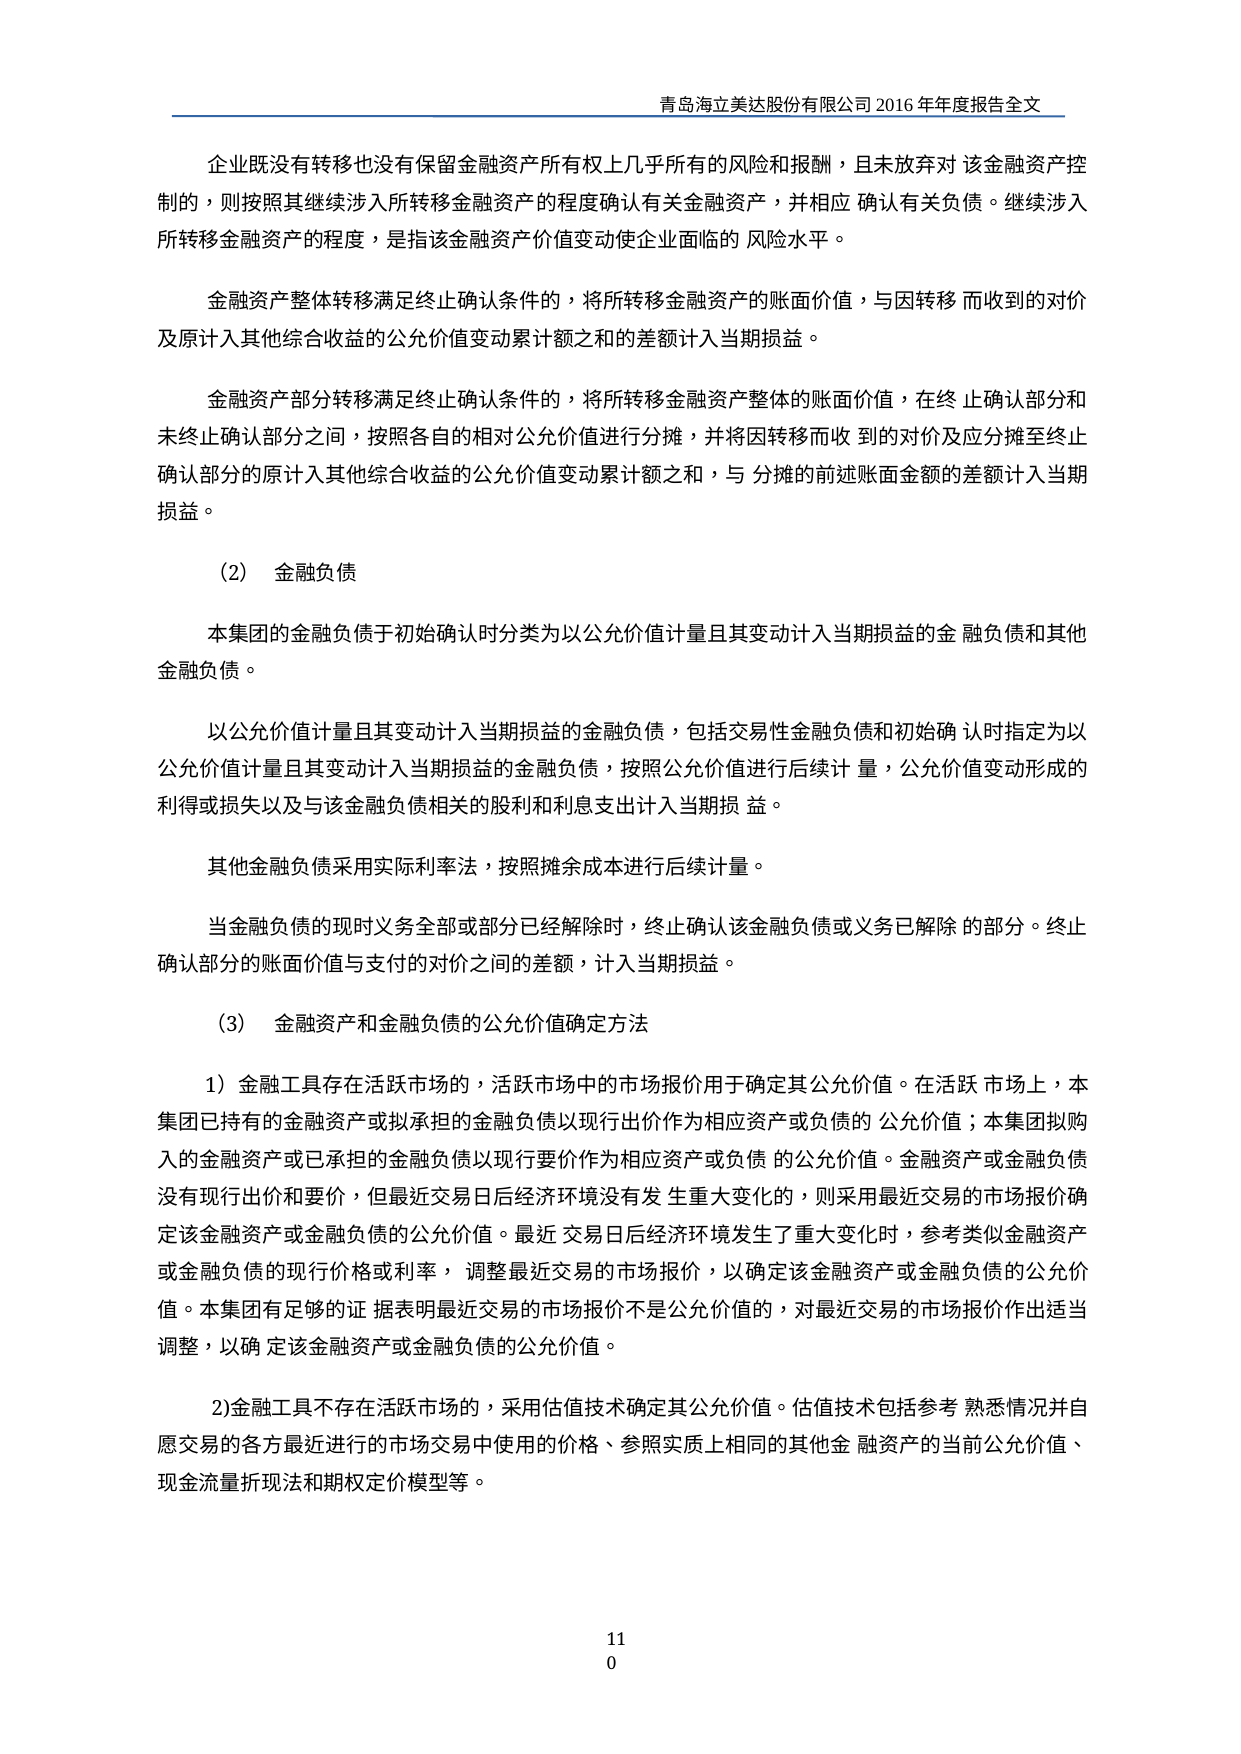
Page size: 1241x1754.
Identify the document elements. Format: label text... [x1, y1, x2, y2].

text 金融资产部分转移满足终止确认条件的，将所转移金融资产整体的账面价值，在终 止确认部分和未终止确认部分之间，按照各自的相对公允价值进行分摊，并将因转移而收 到的对价及应分摊至终止确认部分的原计入其他综合收益的公允价值变动累计额之和，与 分摊的前述账面金额的差额计入当期损益。 [157, 377, 1091, 527]
text 以公允价值计量且其变动计入当期损益的金融负债，包括交易性金融负债和初始确 认时指定为以公允价值计量且其变动计入当期损益的金融负债，按照公允价值进行后续计 量，公允价值变动形成的利得或损失以及与该金融负债相关的股利和利息支出计入当期损 益。 [157, 709, 1091, 821]
text 其他金融负债采用实际利率法，按照摊余成本进行后续计量。 [157, 844, 1091, 882]
text （2） 金融负债 [157, 550, 1091, 588]
text 本集团的金融负债于初始确认时分类为以公允价值计量且其变动计入当期损益的金 融负债和其他金融负债。 [157, 611, 1091, 687]
text 2)金融工具不存在活跃市场的，采用估值技术确定其公允价值。估值技术包括参考 熟悉情况并自愿交易的各方最近进行的市场交易中使用的价格、参照实质上相同的其他金 融资产的当前公允价值、现金流量折现法和期权定价模型等。 [157, 1385, 1091, 1498]
text 企业既没有转移也没有保留金融资产所有权上几乎所有的风险和报酬，且未放弃对 该金融资产控制的，则按照其继续涉入所转移金融资产的程度确认有关金融资产，并相应 确认有关负债。继续涉入所转移金融资产的程度，是指该金融资产价值变动使企业面临的 风险水平。 [157, 143, 1091, 255]
text 当金融负债的现时义务全部或部分已经解除时，终止确认该金融负债或义务已解除 的部分。终止确认部分的账面价值与支付的对价之间的差额，计入当期损益。 [157, 905, 1091, 979]
text 金融资产整体转移满足终止确认条件的，将所转移金融资产的账面价值，与因转移 而收到的对价及原计入其他综合收益的公允价值变动累计额之和的差额计入当期损益。 [157, 278, 1091, 354]
text 1）金融工具存在活跃市场的，活跃市场中的市场报价用于确定其公允价值。在活跃 市场上，本集团已持有的金融资产或拟承担的金融负债以现行出价作为相应资产或负债的 公允价值；本集团拟购入的金融资产或已承担的金融负债以现行要价作为相应资产或负债 的公允价值。金融资产或金融负债没有现行出价和要价，但最近交易日后经济环境没有发 生重大变化的，则采用最近交易的市场报价确定该金融资产或金融负债的公允价值。最近 交易日后经济环境发生了重大变化时，参考类似金融资产或金融负债的现行价格或利率， 调整最近交易的市场报价，以确定该金融资产或金融负债的公允价值。本集团有足够的证 据表明最近交易的市场报价不是公允价值的，对最近交易的市场报价作出适当调整，以确 定该金融资产或金融负债的公允价值。 [157, 1062, 1091, 1362]
text （3） 金融资产和金融负债的公允价值确定方法 [157, 1002, 1091, 1039]
